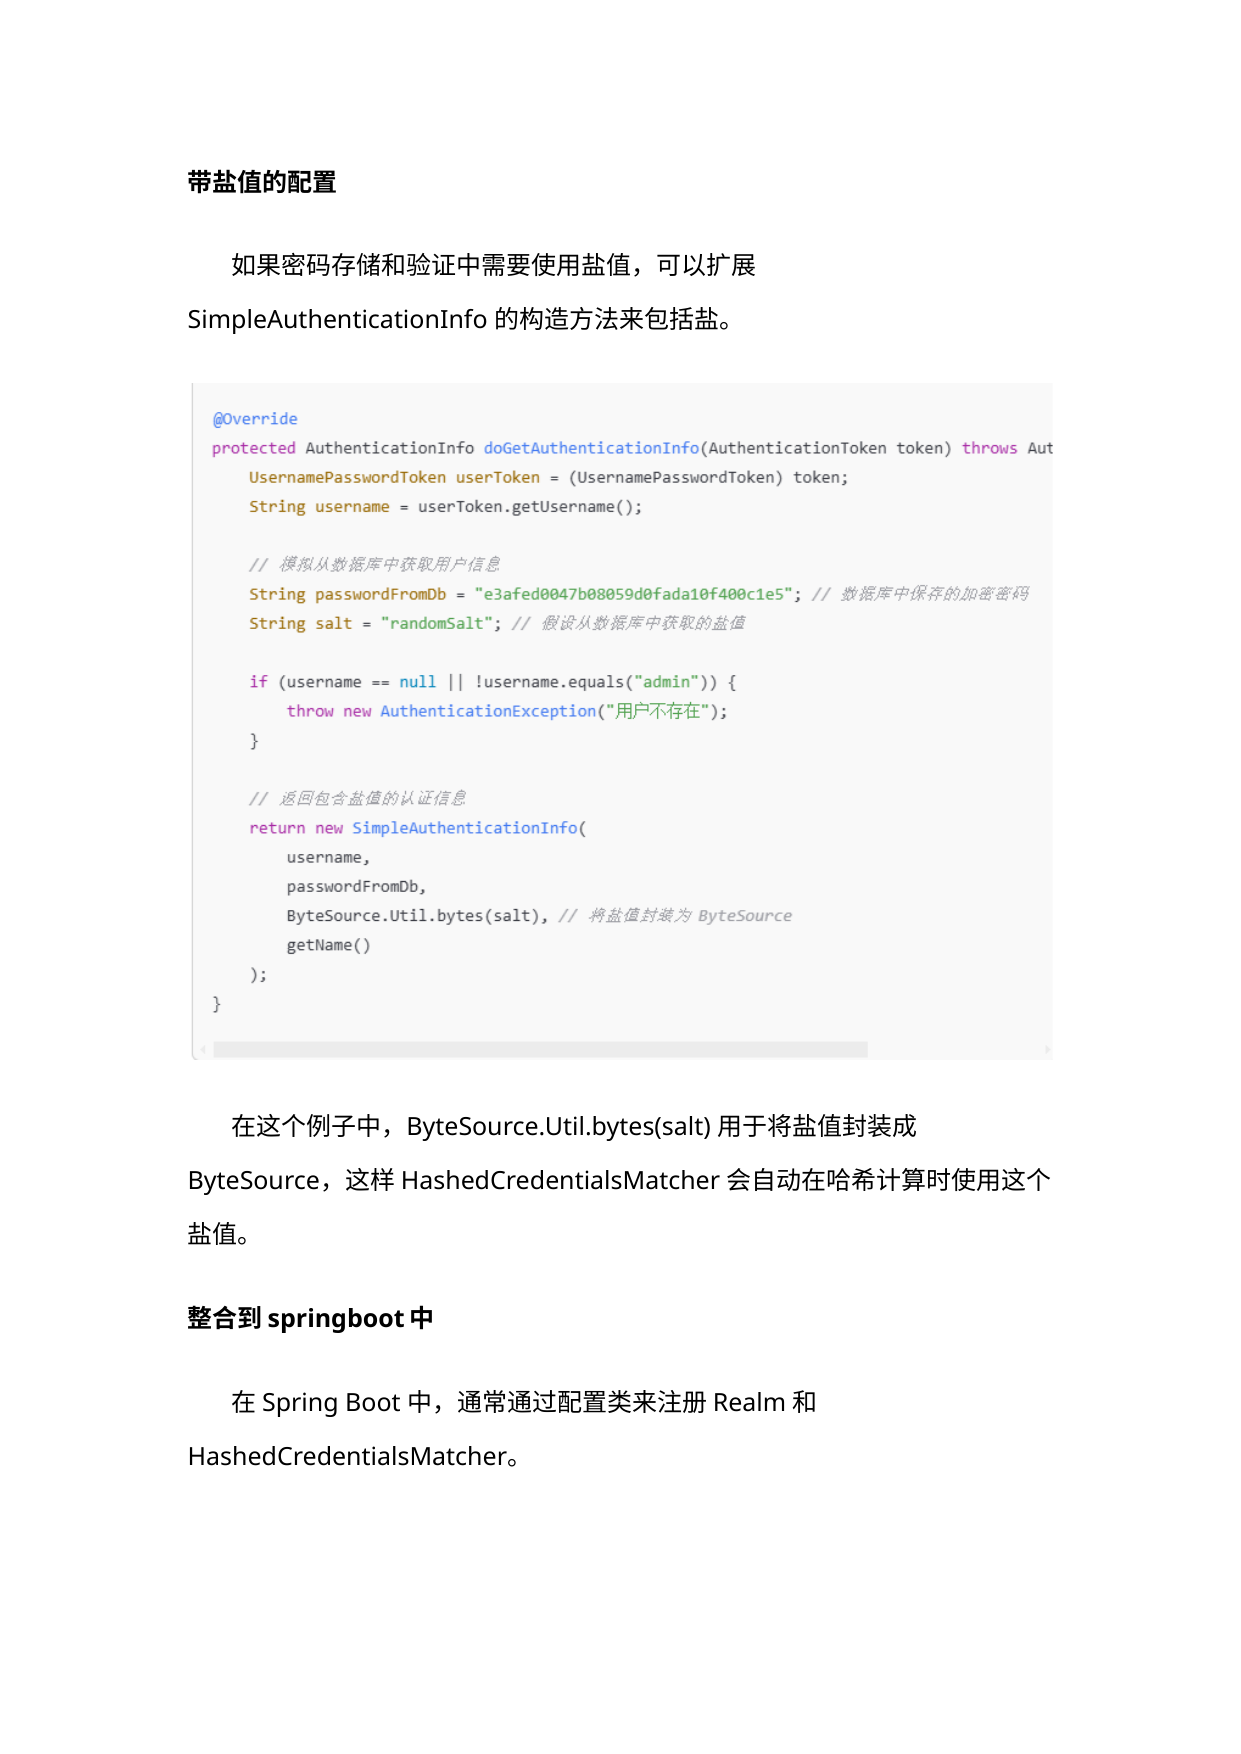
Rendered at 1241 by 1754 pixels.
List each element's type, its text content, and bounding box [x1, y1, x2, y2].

subtitle 整合到springboot中 [187, 1298, 1053, 1335]
text 在这个例子中，ByteSource.Util.bytes(salt) 用于将盐值封装成 ByteSource，这样 HashedCredentialsMatcher 会自动在哈希计算时使用这个盐值。 [187, 1106, 1053, 1251]
picture [187, 383, 1053, 1060]
subtitle 带盐值的配置 [187, 162, 1053, 198]
text 在 Spring Boot 中，通常通过配置类来注册 Realm 和 HashedCredentialsMatcher。 [187, 1382, 1053, 1473]
text 如果密码存储和验证中需要使用盐值，可以扩展 SimpleAuthenticationInfo 的构造方法来包括盐。 [187, 246, 1053, 336]
